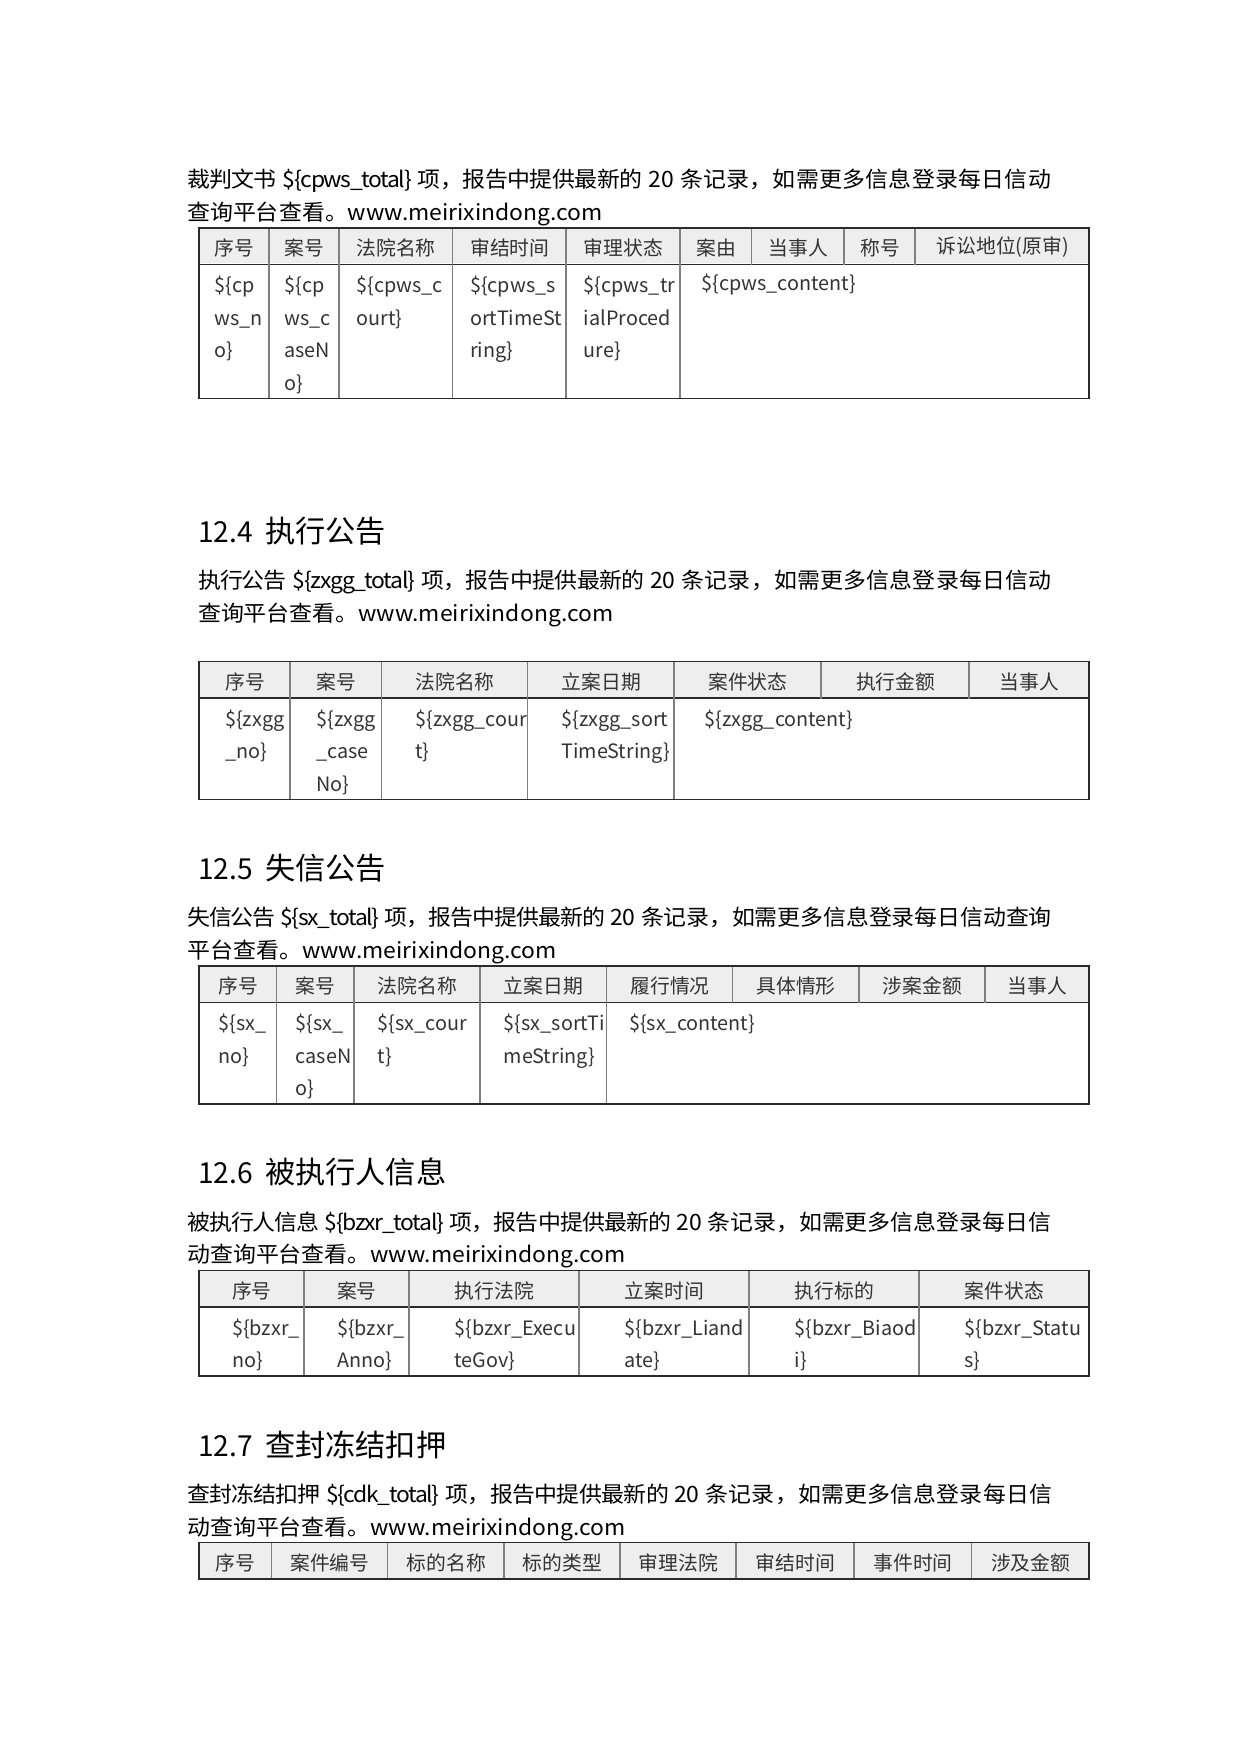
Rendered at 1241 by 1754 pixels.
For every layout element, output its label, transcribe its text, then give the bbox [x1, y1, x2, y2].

subtitle 失信公告 [198, 834, 1053, 899]
table_cell ${cpws_trialProcedure} [567, 265, 679, 398]
table_cell ${bzxr_Biaodi} [750, 1308, 918, 1375]
table_cell ${cpws_content} [681, 265, 1088, 398]
table_cell ${zxgg_caseNo} [291, 699, 381, 799]
table_header 法院名称 [355, 967, 479, 1002]
subtitle 执行公告 [198, 497, 1053, 562]
table_header 执行法院 [410, 1271, 578, 1306]
table_header 当事人 [752, 229, 843, 263]
text 执行公告 ${zxgg_total} 项，报告中提供最新的 20 条记录，如需更多信息登录每日信动查询平台查看。www.meirixindong.com [198, 563, 1053, 628]
table_header 案由 [681, 229, 751, 263]
table_header 序号 [200, 229, 268, 263]
table_header 事件时间 [855, 1543, 971, 1578]
table_header 案件编号 [272, 1543, 387, 1578]
table_header 法院名称 [382, 662, 527, 697]
table_header 执行金额 [822, 662, 968, 697]
table_header 案件状态 [675, 662, 820, 697]
table_cell ${zxgg_sortTimeString} [528, 699, 673, 799]
table_cell ${bzxr_Anno} [305, 1308, 408, 1375]
table_cell ${bzxr_Liandate} [580, 1308, 748, 1375]
table_cell ${cpws_court} [340, 265, 452, 398]
table_header 案号 [277, 967, 353, 1002]
table_cell ${bzxr_no} [200, 1308, 303, 1375]
table_cell ${bzxr_ExecuteGov} [410, 1308, 578, 1375]
table_header 立案日期 [481, 967, 606, 1002]
table_header 称号 [845, 229, 914, 263]
subtitle 被执行人信息 [198, 1138, 1053, 1203]
table_header 审理法院 [621, 1543, 735, 1578]
table_cell ${sx_court} [355, 1003, 479, 1103]
table_header 涉及金额 [972, 1543, 1088, 1578]
text 失信公告 ${sx_total} 项，报告中提供最新的 20 条记录，如需更多信息登录每日信动查询平台查看。www.meirixindong.com [187, 900, 1053, 965]
table_cell ${sx_content} [607, 1003, 1088, 1103]
table_cell ${sx_sortTimeString} [481, 1003, 606, 1103]
table_header 案号 [291, 662, 381, 697]
text 被执行人信息 ${bzxr_total} 项，报告中提供最新的 20 条记录，如需更多信息登录每日信动查询平台查看。www.meirixindong.com [187, 1204, 1053, 1269]
table_cell ${sx_caseNo} [277, 1003, 353, 1103]
table_header 序号 [200, 1543, 271, 1578]
table_header 诉讼地位(原审) [916, 229, 1088, 263]
table_cell ${sx_no} [200, 1003, 276, 1103]
table_header 标的类型 [505, 1543, 619, 1578]
table_header 审理状态 [567, 229, 679, 263]
subtitle 查封冻结扣押 [198, 1410, 1053, 1475]
table_header 序号 [200, 1271, 303, 1306]
table_cell ${cpws_sortTimeString} [453, 265, 565, 398]
table_header 标的名称 [388, 1543, 503, 1578]
table_header 履行情况 [607, 967, 732, 1002]
table_header 序号 [200, 967, 276, 1002]
table_header 立案日期 [528, 662, 673, 697]
table_header 当事人 [986, 967, 1088, 1002]
table_cell ${cpws_caseNo} [270, 265, 338, 398]
table_header 审结时间 [737, 1543, 853, 1578]
table_header 具体情形 [733, 967, 858, 1002]
table_cell ${zxgg_court} [382, 699, 527, 799]
table_cell ${cpws_no} [200, 265, 268, 398]
table_header 案号 [305, 1271, 408, 1306]
table_header 法院名称 [340, 229, 452, 263]
table_cell ${zxgg_content} [675, 699, 1088, 799]
table_header 执行标的 [750, 1271, 918, 1306]
table_cell ${bzxr_Status} [920, 1308, 1088, 1375]
table_header 案号 [270, 229, 338, 263]
table_header 立案时间 [580, 1271, 748, 1306]
table_header 案件状态 [920, 1271, 1088, 1306]
table_header 序号 [200, 662, 289, 697]
table_header 当事人 [970, 662, 1088, 697]
table_header 审结时间 [453, 229, 565, 263]
table_cell ${zxgg_no} [200, 699, 289, 799]
text 查封冻结扣押 ${cdk_total} 项，报告中提供最新的 20 条记录，如需更多信息登录每日信动查询平台查看。www.meirixindong.com [187, 1477, 1053, 1542]
table_header 涉案金额 [860, 967, 984, 1002]
text 裁判文书 ${cpws_total} 项，报告中提供最新的 20 条记录，如需更多信息登录每日信动查询平台查看。www.meirixindong.com [187, 162, 1053, 227]
